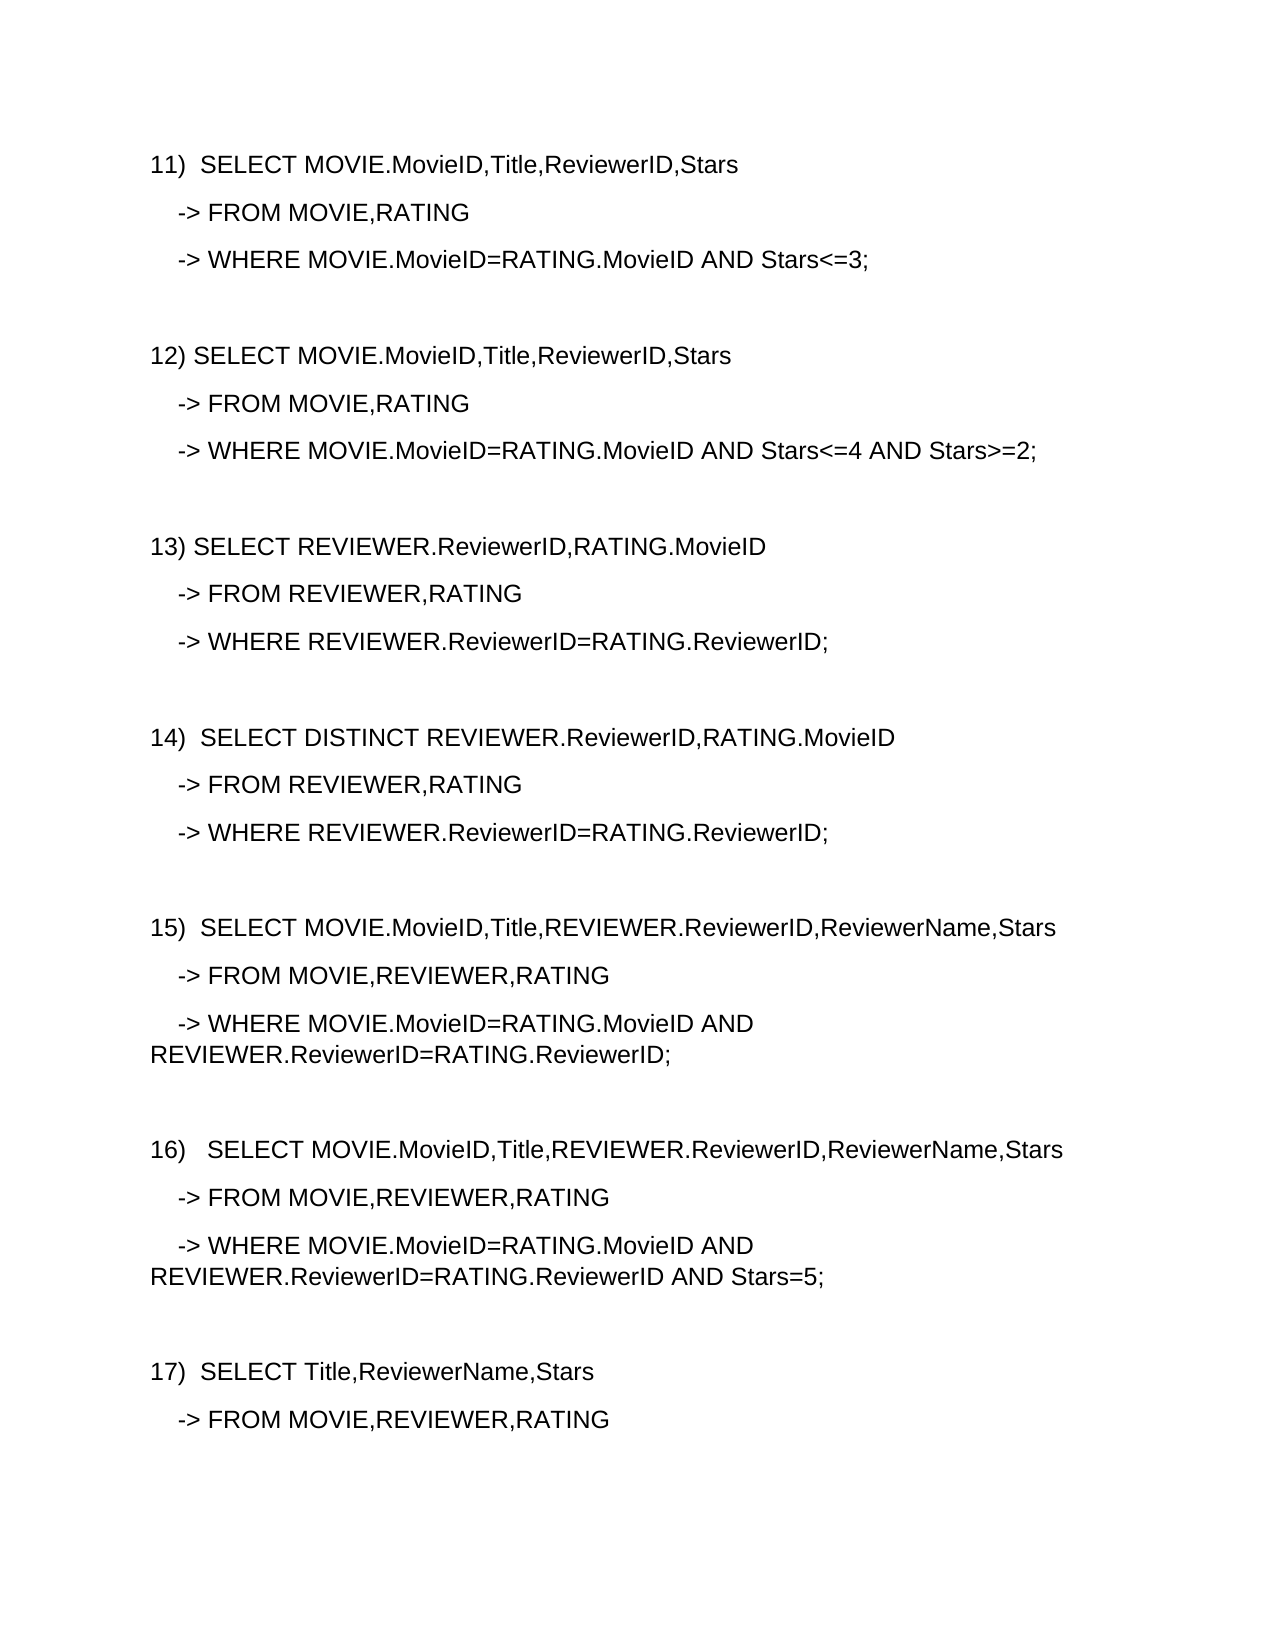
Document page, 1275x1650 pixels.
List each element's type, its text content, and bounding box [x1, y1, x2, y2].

text -> FROM MOVIE,RATING [150, 388, 1125, 417]
text -> WHERE MOVIE.MovieID=RATING.MovieID AND Stars<=3; [150, 245, 1125, 274]
text 11) SELECT MOVIE.MovieID,Title,ReviewerID,Stars [150, 150, 1125, 179]
text -> WHERE REVIEWER.ReviewerID=RATING.ReviewerID; [150, 818, 1125, 847]
text 12) SELECT MOVIE.MovieID,Title,ReviewerID,Stars [150, 341, 1125, 369]
text -> WHERE MOVIE.MovieID=RATING.MovieID AND REVIEWER.ReviewerID=RATING.ReviewerID; [150, 1009, 1125, 1068]
text 17) SELECT Title,ReviewerName,Stars [150, 1357, 1125, 1386]
text 13) SELECT REVIEWER.ReviewerID,RATING.MovieID [150, 532, 1125, 560]
text -> FROM MOVIE,REVIEWER,RATING [150, 961, 1125, 990]
text 16) SELECT MOVIE.MovieID,Title,REVIEWER.ReviewerID,ReviewerName,Stars [150, 1135, 1125, 1164]
text -> WHERE REVIEWER.ReviewerID=RATING.ReviewerID; [150, 627, 1125, 656]
text -> FROM MOVIE,REVIEWER,RATING [150, 1183, 1125, 1212]
text -> FROM MOVIE,RATING [150, 198, 1125, 226]
text -> WHERE MOVIE.MovieID=RATING.MovieID AND Stars<=4 AND Stars>=2; [150, 436, 1125, 465]
text -> WHERE MOVIE.MovieID=RATING.MovieID AND REVIEWER.ReviewerID=RATING.ReviewerID AND Stars=5; [150, 1231, 1125, 1290]
text 14) SELECT DISTINCT REVIEWER.ReviewerID,RATING.MovieID [150, 722, 1125, 751]
text -> FROM REVIEWER,RATING [150, 770, 1125, 799]
text 15) SELECT MOVIE.MovieID,Title,REVIEWER.ReviewerID,ReviewerName,Stars [150, 913, 1125, 942]
text -> FROM MOVIE,REVIEWER,RATING [150, 1405, 1125, 1433]
text -> FROM REVIEWER,RATING [150, 579, 1125, 608]
